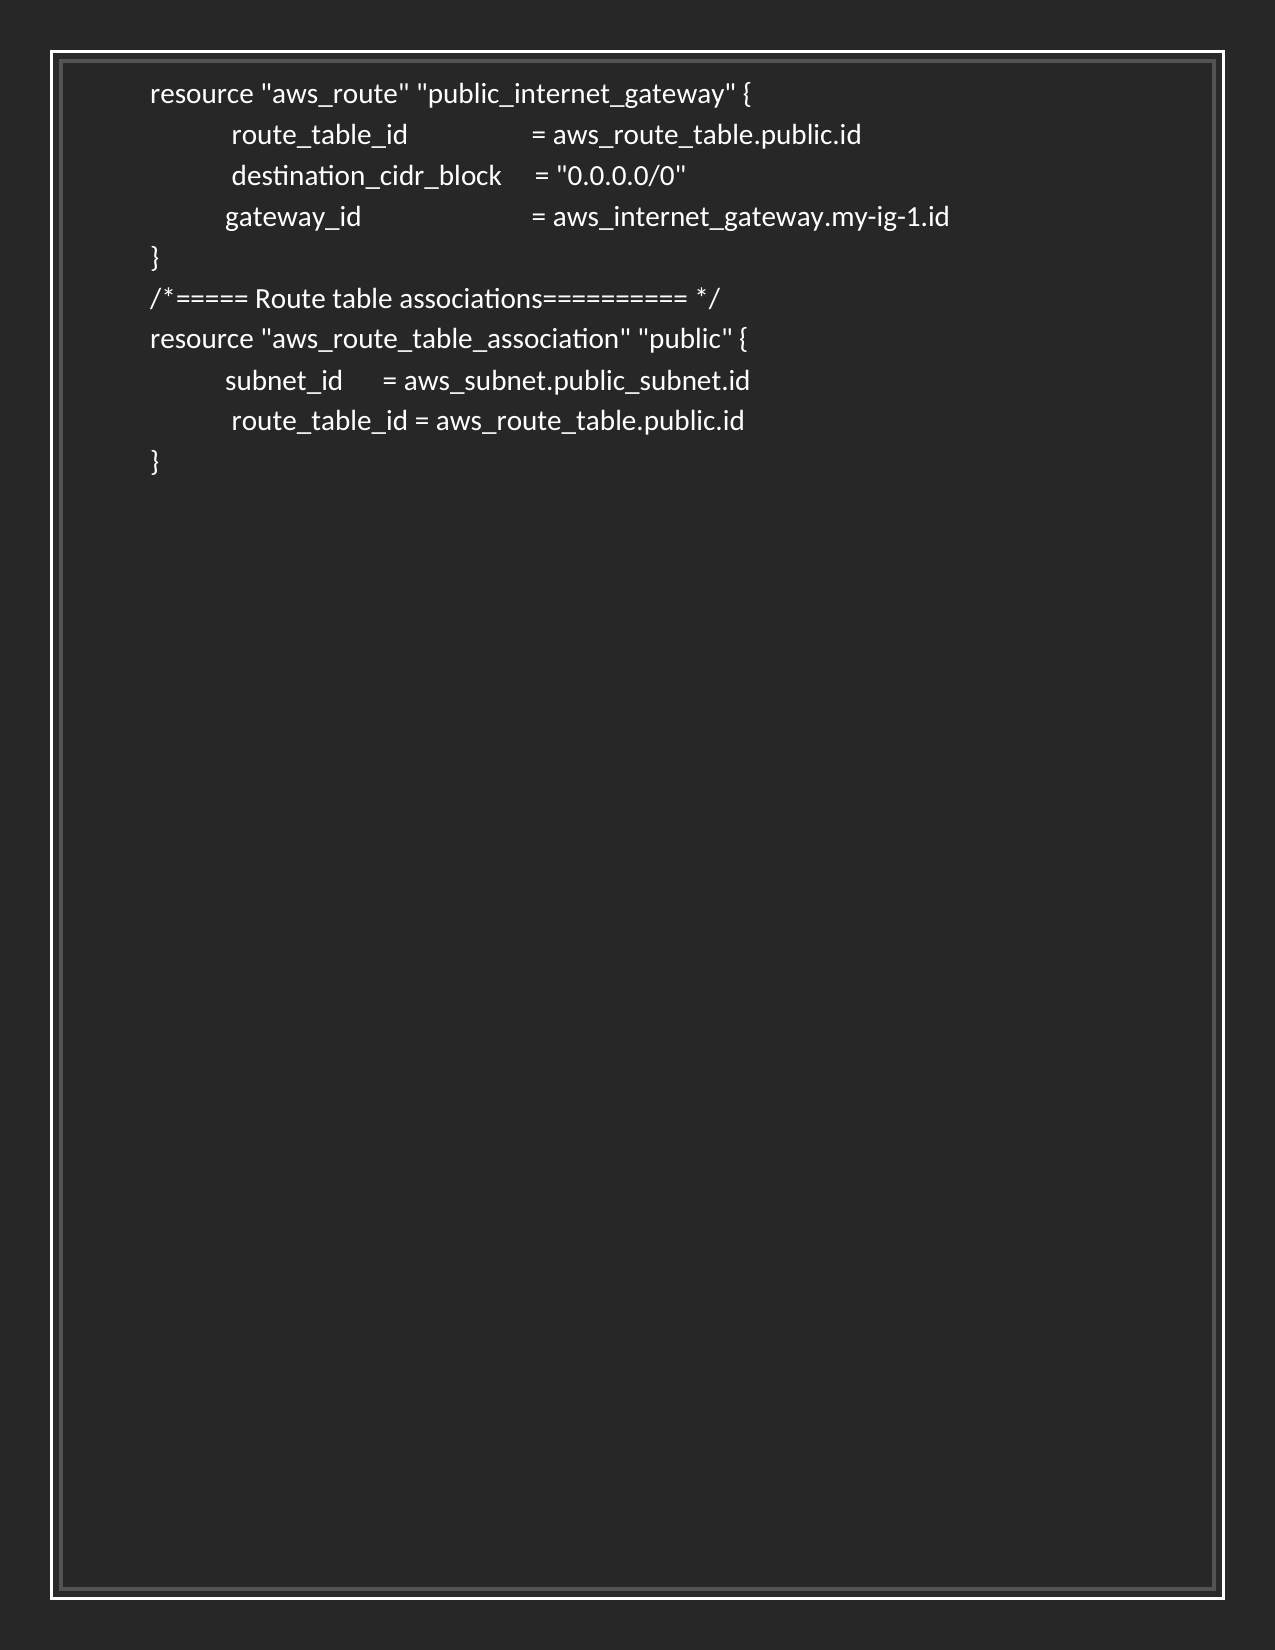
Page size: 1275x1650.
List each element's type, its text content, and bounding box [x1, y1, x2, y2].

list } [150, 443, 1200, 479]
list gateway_id = aws_internet_gateway.my-ig-1.id [150, 198, 1200, 233]
list destination_cidr_block = "0.0.0.0/0" [150, 157, 1200, 192]
list subnet_id = aws_subnet.public_subnet.id [150, 362, 1200, 397]
list route_table_id = aws_route_table.public.id [150, 116, 1200, 152]
list } [150, 239, 1200, 274]
list route_table_id = aws_route_table.public.id [150, 402, 1200, 438]
list /*===== Route table associations========== */ [150, 280, 1200, 315]
list resource "aws_route_table_association" "public" { [150, 321, 1200, 356]
list resource "aws_route" "public_internet_gateway" { [150, 75, 1200, 111]
